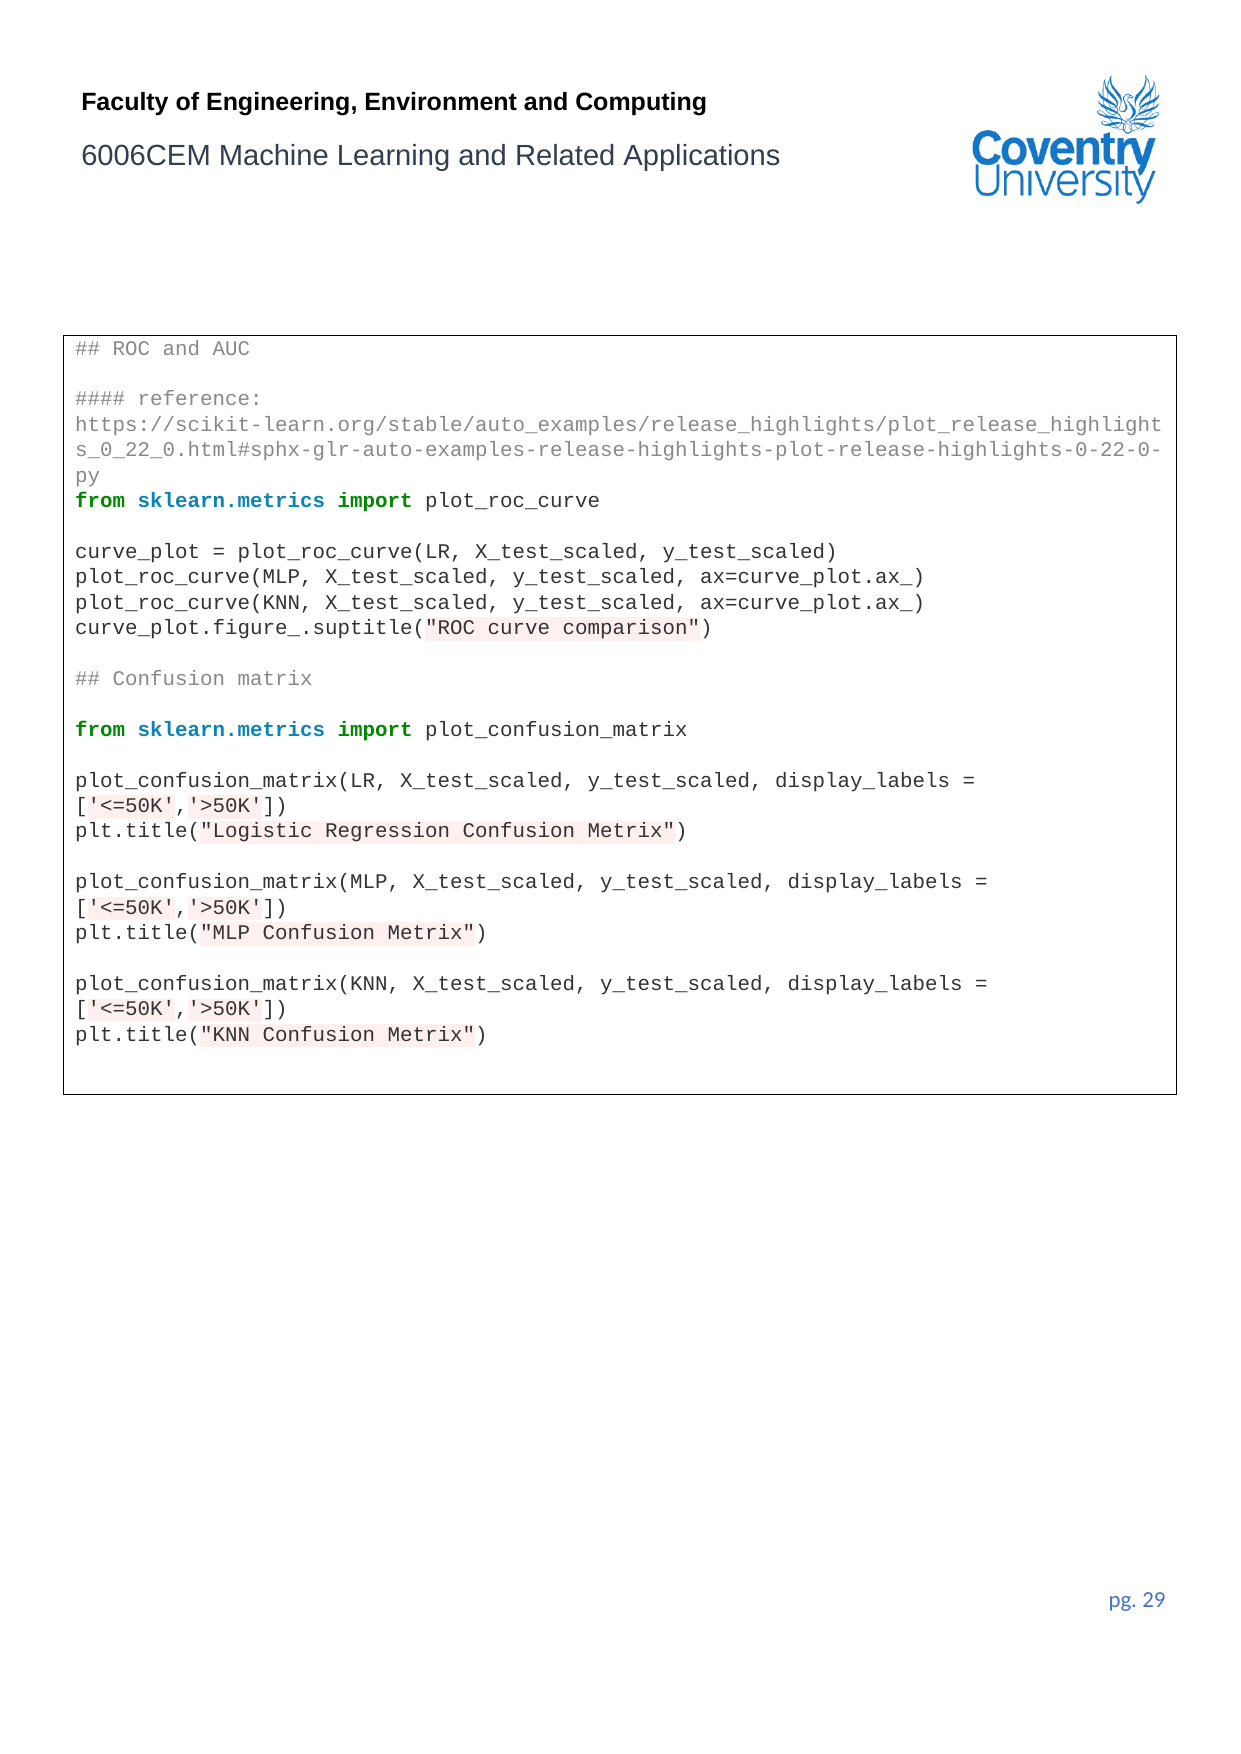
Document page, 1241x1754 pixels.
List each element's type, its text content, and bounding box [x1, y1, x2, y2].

picture [972, 75, 1160, 204]
